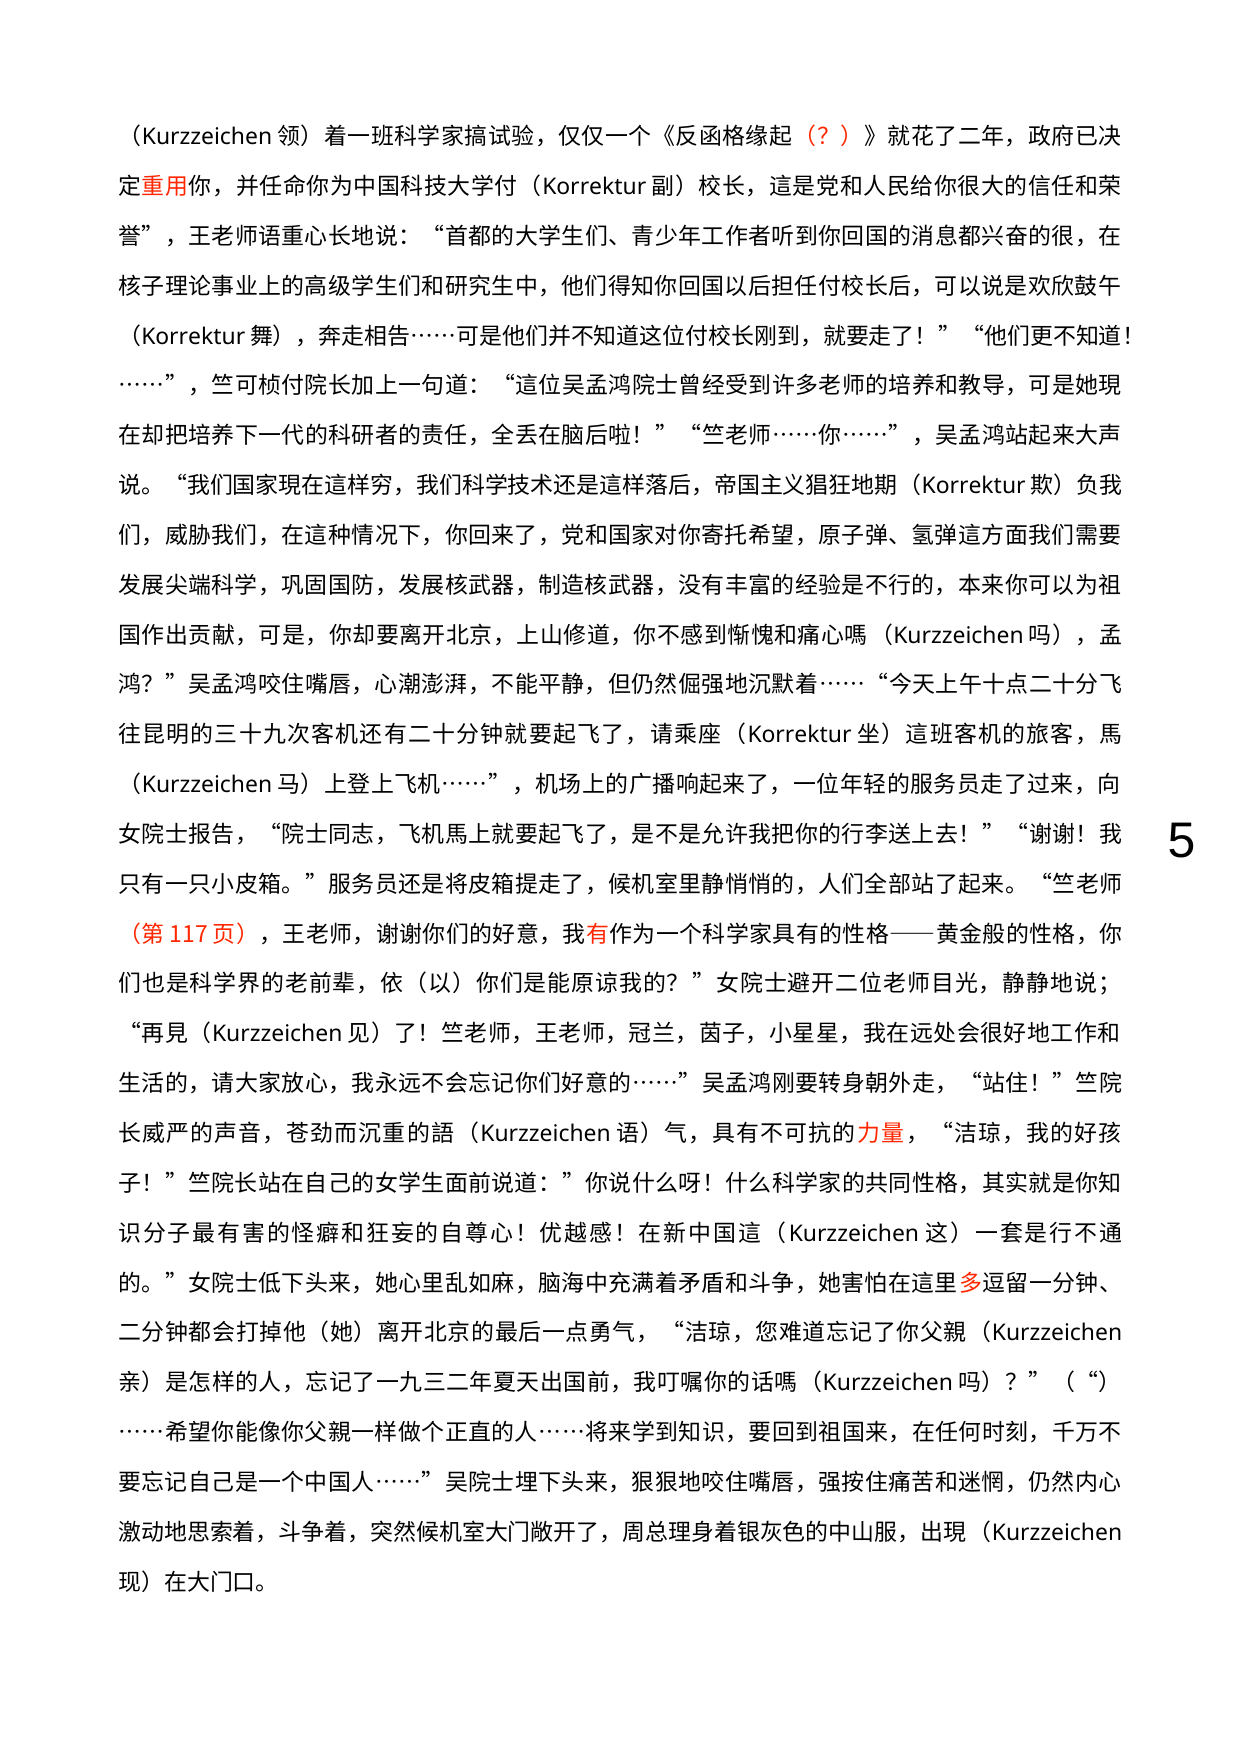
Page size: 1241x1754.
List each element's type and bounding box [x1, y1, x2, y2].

text [118, 118, 1122, 1597]
